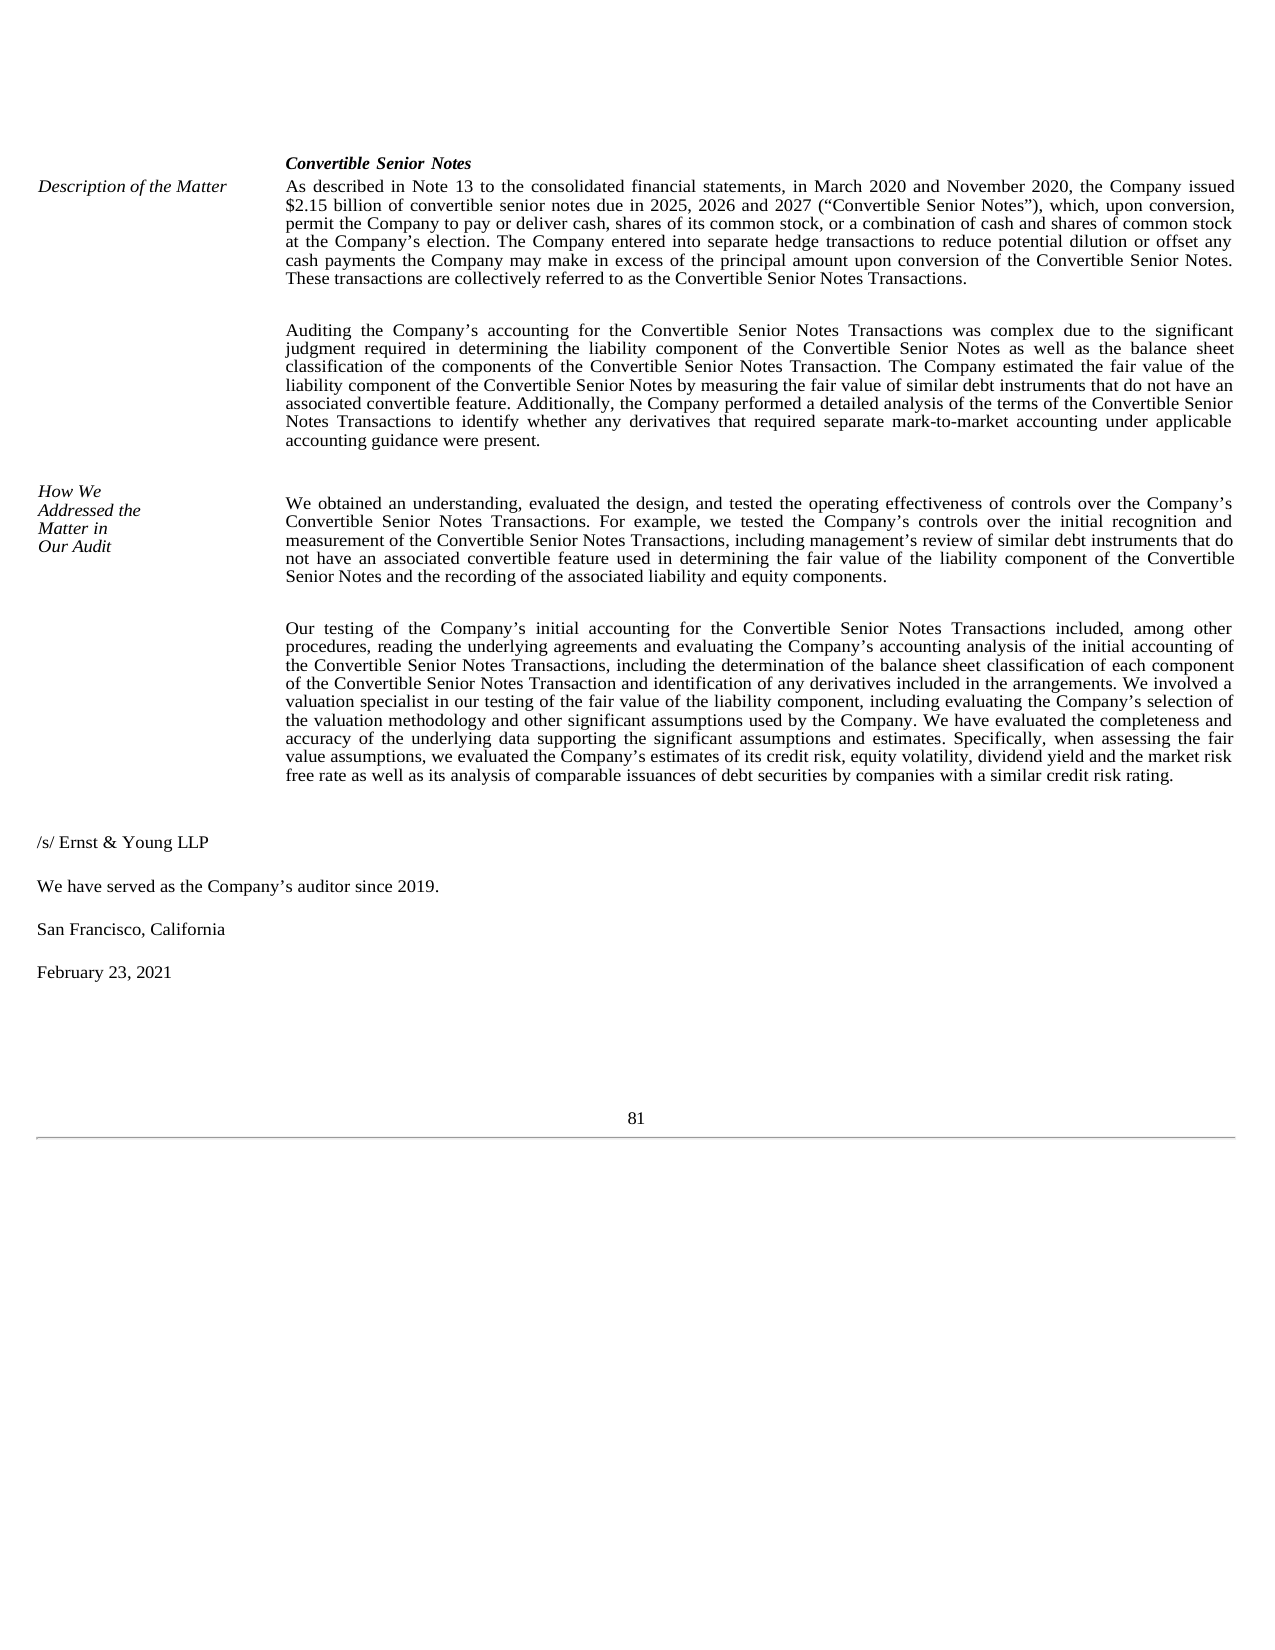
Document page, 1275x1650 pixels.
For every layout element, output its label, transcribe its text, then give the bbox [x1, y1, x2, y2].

text How We Addressed the Matter in Our Audit [38, 483, 142, 556]
text /s/ Ernst & Young LLP [37, 832, 1252, 852]
text Our testing of the Company’s initial accounting for the Convertible Senior Notes Transactions included, among other procedures, reading the underlying agreements and evaluating the Company’s accounting analysis of the initial accounting of the Convertible Senior Notes Transactions, including the determination of the balance sheet classification of each component of the Convertible Senior Notes Transaction and identification of any derivatives included in the arrangements. We involved a valuation specialist in our testing of the fair value of the liability component, including evaluating the Company’s selection of the valuation methodology and other significant assumptions used by the Company. We have evaluated the completeness and accuracy of the underlying data supporting the significant assumptions and estimates. Specifically, when assessing the fair value assumptions, we evaluated the Company’s estimates of its credit risk, equity volatility, dividend yield and the market risk free rate as well as its analysis of comparable issuances of debt securities by companies with a similar credit risk rating. [285, 620, 1234, 785]
text 81 [25, 1108, 1248, 1128]
text We obtained an understanding, evaluated the design, and tested the operating effectiveness of controls over the Company’s Convertible Senior Notes Transactions. For example, we tested the Company’s controls over the initial recognition and measurement of the Convertible Senior Notes Transactions, including management’s review of similar debt instruments that do not have an associated convertible feature used in determining the fair value of the liability component of the Convertible Senior Notes and the recording of the associated liability and equity components. [285, 495, 1234, 586]
text Auditing the Company’s accounting for the Convertible Senior Notes Transactions was complex due to the significant judgment required in determining the liability component of the Convertible Senior Notes as well as the balance sheet classification of the components of the Convertible Senior Notes Transaction. The Company estimated the fair value of the liability component of the Convertible Senior Notes by measuring the fair value of similar debt instruments that do not have an associated convertible feature. Additionally, the Company performed a detailed analysis of the terms of the Convertible Senior Notes Transactions to identify whether any derivatives that required separate mark-to-market accounting under applicable accounting guidance were present. [285, 321, 1235, 450]
text Description of the Matter As described in Note 13 to the consolidated financial statements, in March 2020 and November 2020, the Company issued $2.15 billion of convertible senior notes due in 2025, 2026 and 2027 (“Convertible Senior Notes”), which, upon conversion, permit the Company to pay or deliver cash, shares of its common stock, or a combination of cash and shares of common stock at the Company’s election. The Company entered into separate hedge transactions to reduce potential dilution or offset any cash payments the Company may make in excess of the principal amount upon conversion of the Convertible Senior Notes. These transactions are collectively referred to as the Convertible Senior Notes Transactions. [38, 178, 1235, 288]
text February 23, 2021 [37, 962, 1252, 982]
text We have served as the Company’s auditor since 2019. San Francisco, California [37, 875, 456, 939]
subtitle Convertible Senior Notes [285, 153, 1252, 173]
